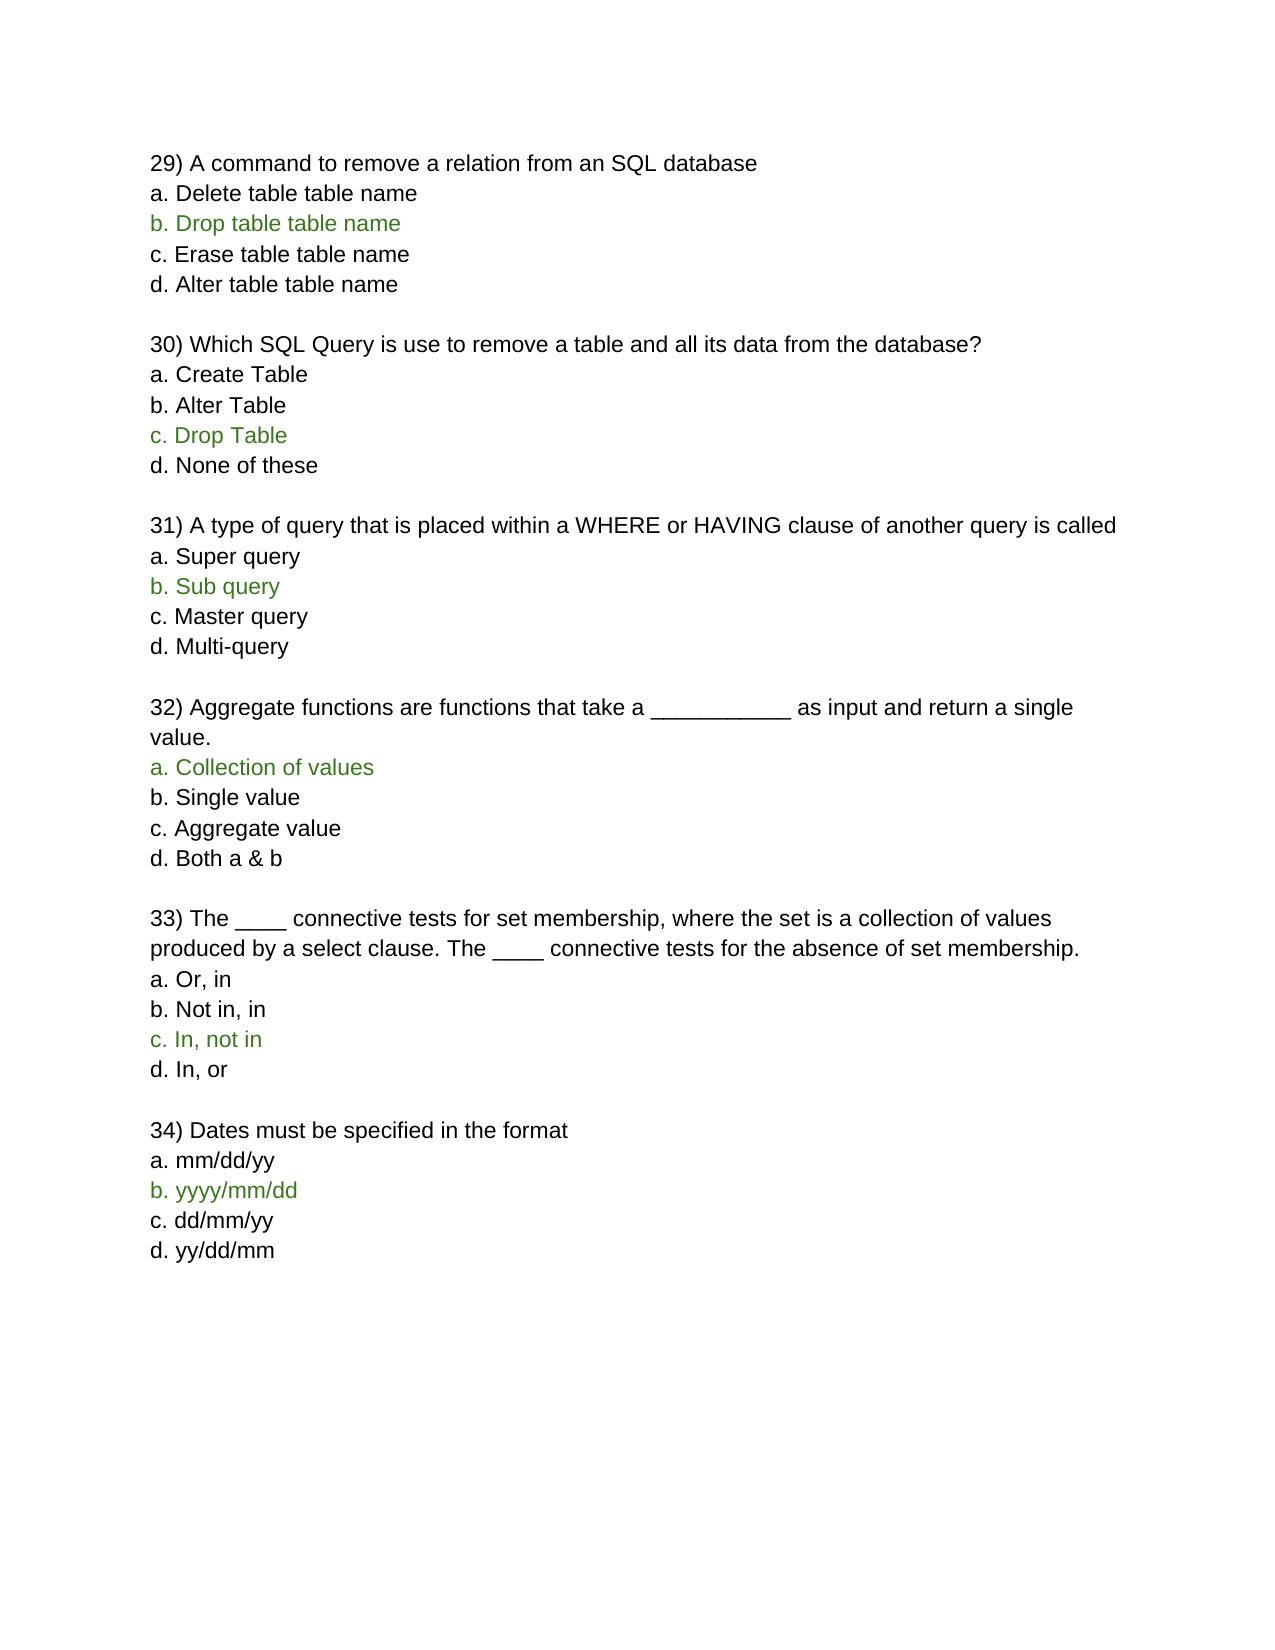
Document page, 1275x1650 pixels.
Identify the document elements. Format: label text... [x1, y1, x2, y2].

text b. Single value [150, 784, 1125, 811]
text a. Delete table table name [150, 180, 1125, 207]
text d. Multi-query [150, 633, 1125, 660]
text a. mm/dd/yy [150, 1147, 1125, 1173]
text 30) Which SQL Query is use to remove a table and all its data from the database? [150, 331, 1125, 358]
text 31) A type of query that is placed within a WHERE or HAVING clause of another query is called [150, 512, 1125, 539]
text c. dd/mm/yy [150, 1207, 1125, 1234]
text a. Create Table [150, 361, 1125, 388]
text a. Collection of values [150, 754, 1125, 781]
text d. Both a & b [150, 845, 1125, 871]
text a. Super query [150, 543, 1125, 569]
text d. None of these [150, 452, 1125, 478]
text b. Drop table table name [150, 210, 1125, 237]
text 34) Dates must be specified in the format [150, 1117, 1125, 1143]
text c. In, not in [150, 1026, 1125, 1052]
text 33) The ____ connective tests for set membership, where the set is a collection of values produced by a select clause. The ____ connective tests for the absence of set membership. [150, 905, 1125, 962]
text c. Aggregate value [150, 814, 1125, 841]
text 29) A command to remove a relation from an SQL database [150, 150, 1125, 176]
text c. Drop Table [150, 422, 1125, 448]
text b. Alter Table [150, 392, 1125, 418]
text 32) Aggregate functions are functions that take a ___________ as input and return a single value. [150, 694, 1125, 750]
text c. Erase table table name [150, 241, 1125, 267]
text b. yyyy/mm/dd [150, 1177, 1125, 1203]
text c. Master query [150, 603, 1125, 629]
text b. Not in, in [150, 996, 1125, 1022]
text d. Alter table table name [150, 271, 1125, 297]
text b. Sub query [150, 573, 1125, 599]
text d. In, or [150, 1056, 1125, 1083]
text a. Or, in [150, 966, 1125, 992]
text d. yy/dd/mm [150, 1237, 1125, 1264]
